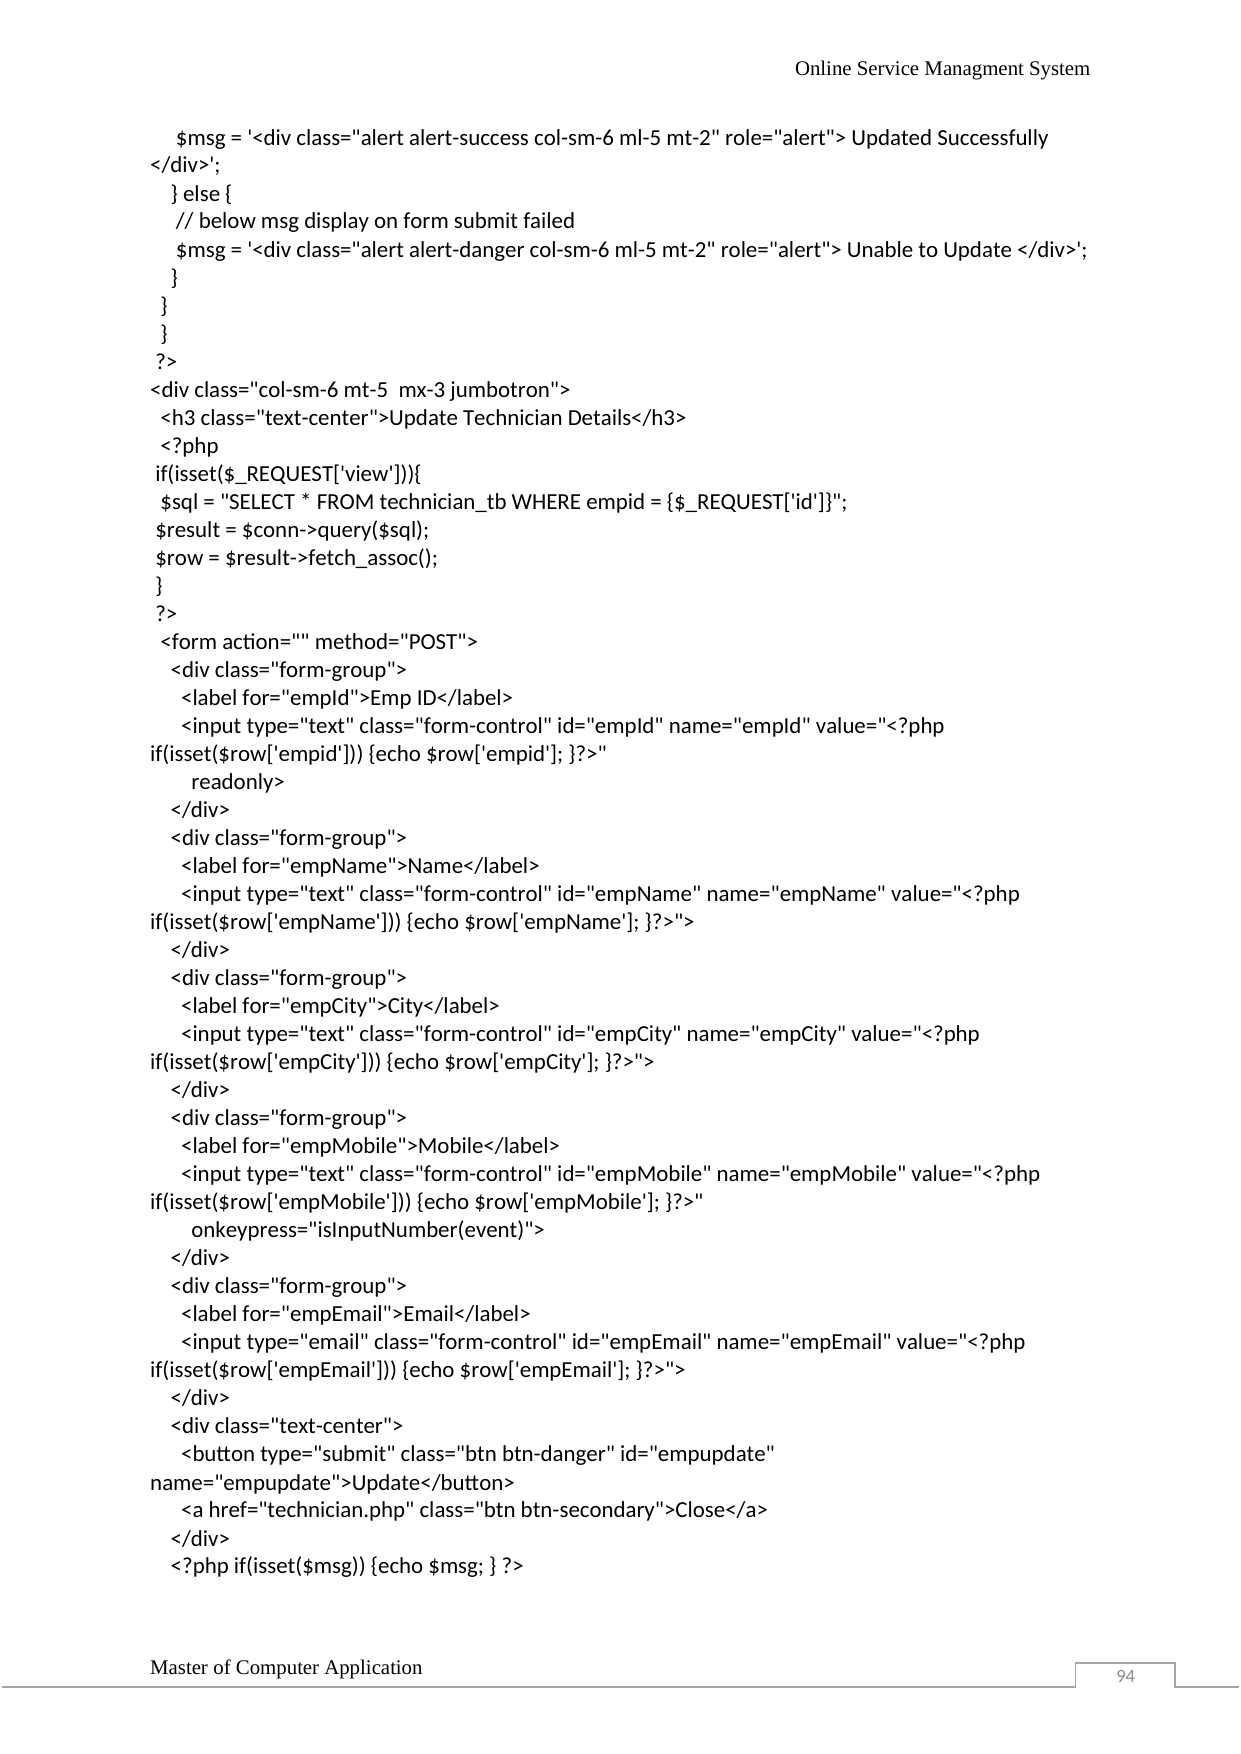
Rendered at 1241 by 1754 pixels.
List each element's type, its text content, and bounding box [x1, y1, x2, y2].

text <div class="form-group"> [150, 655, 1090, 683]
text </div> [150, 1524, 1090, 1552]
text <?php [150, 431, 1090, 459]
text ?> [150, 347, 1090, 375]
text <?php if(isset($msg)) {echo $msg; } ?> [150, 1552, 1090, 1580]
text <label for="empCity">City</label> [150, 991, 1090, 1019]
text } [150, 319, 1090, 347]
text <input type="text" class="form-control" id="empId" name="empId" value="<?php if(isset($row['empid'])) {echo $row['empid']; }?>" [150, 711, 1090, 767]
text <form action="" method="POST"> [150, 627, 1090, 655]
text } [150, 263, 1090, 291]
text $msg = '<div class="alert alert-danger col-sm-6 ml-5 mt-2" role="alert"> Unable to Update </div>'; [150, 235, 1090, 263]
text </div> [150, 1383, 1090, 1412]
text <label for="empId">Emp ID</label> [150, 683, 1090, 711]
text <a href="technician.php" class="btn btn-secondary">Close</a> [150, 1496, 1090, 1524]
text ?> [150, 599, 1090, 627]
text <div class="form-group"> [150, 963, 1090, 991]
text } [150, 571, 1090, 599]
text <input type="text" class="form-control" id="empName" name="empName" value="<?php if(isset($row['empName'])) {echo $row['empName']; }?>"> [150, 879, 1090, 935]
text onkeypress="isInputNumber(event)"> [150, 1215, 1090, 1243]
text <input type="text" class="form-control" id="empCity" name="empCity" value="<?php if(isset($row['empCity'])) {echo $row['empCity']; }?>"> [150, 1019, 1090, 1075]
text </div> [150, 1243, 1090, 1271]
text </div> [150, 795, 1090, 823]
text <div class="form-group"> [150, 823, 1090, 851]
text </div> [150, 935, 1090, 963]
text $row = $result->fetch_assoc(); [150, 543, 1090, 571]
text $msg = '<div class="alert alert-success col-sm-6 ml-5 mt-2" role="alert"> Updated Successfully </div>'; [150, 123, 1090, 179]
text $sql = "SELECT * FROM technician_tb WHERE empid = {$_REQUEST['id']}"; [150, 487, 1090, 515]
text <div class="form-group"> [150, 1103, 1090, 1131]
text </div> [150, 1075, 1090, 1103]
text $result = $conn->query($sql); [150, 515, 1090, 543]
text <label for="empEmail">Email</label> [150, 1299, 1090, 1327]
text <div class="col-sm-6 mt-5 mx-3 jumbotron"> [150, 375, 1090, 403]
text <div class="form-group"> [150, 1271, 1090, 1299]
text } else { [150, 179, 1090, 207]
text readonly> [150, 767, 1090, 795]
text <label for="empMobile">Mobile</label> [150, 1131, 1090, 1159]
text } [150, 291, 1090, 319]
text if(isset($_REQUEST['view'])){ [150, 459, 1090, 487]
text // below msg display on form submit failed [150, 207, 1090, 235]
text <h3 class="text-center">Update Technician Details</h3> [150, 403, 1090, 431]
text <input type="text" class="form-control" id="empMobile" name="empMobile" value="<?php if(isset($row['empMobile'])) {echo $row['empMobile']; }?>" [150, 1159, 1090, 1215]
text <button type="submit" class="btn btn-danger" id="empupdate" name="empupdate">Update</button> [150, 1439, 1090, 1496]
text <input type="email" class="form-control" id="empEmail" name="empEmail" value="<?php if(isset($row['empEmail'])) {echo $row['empEmail']; }?>"> [150, 1327, 1090, 1383]
text <label for="empName">Name</label> [150, 851, 1090, 879]
text <div class="text-center"> [150, 1412, 1090, 1439]
